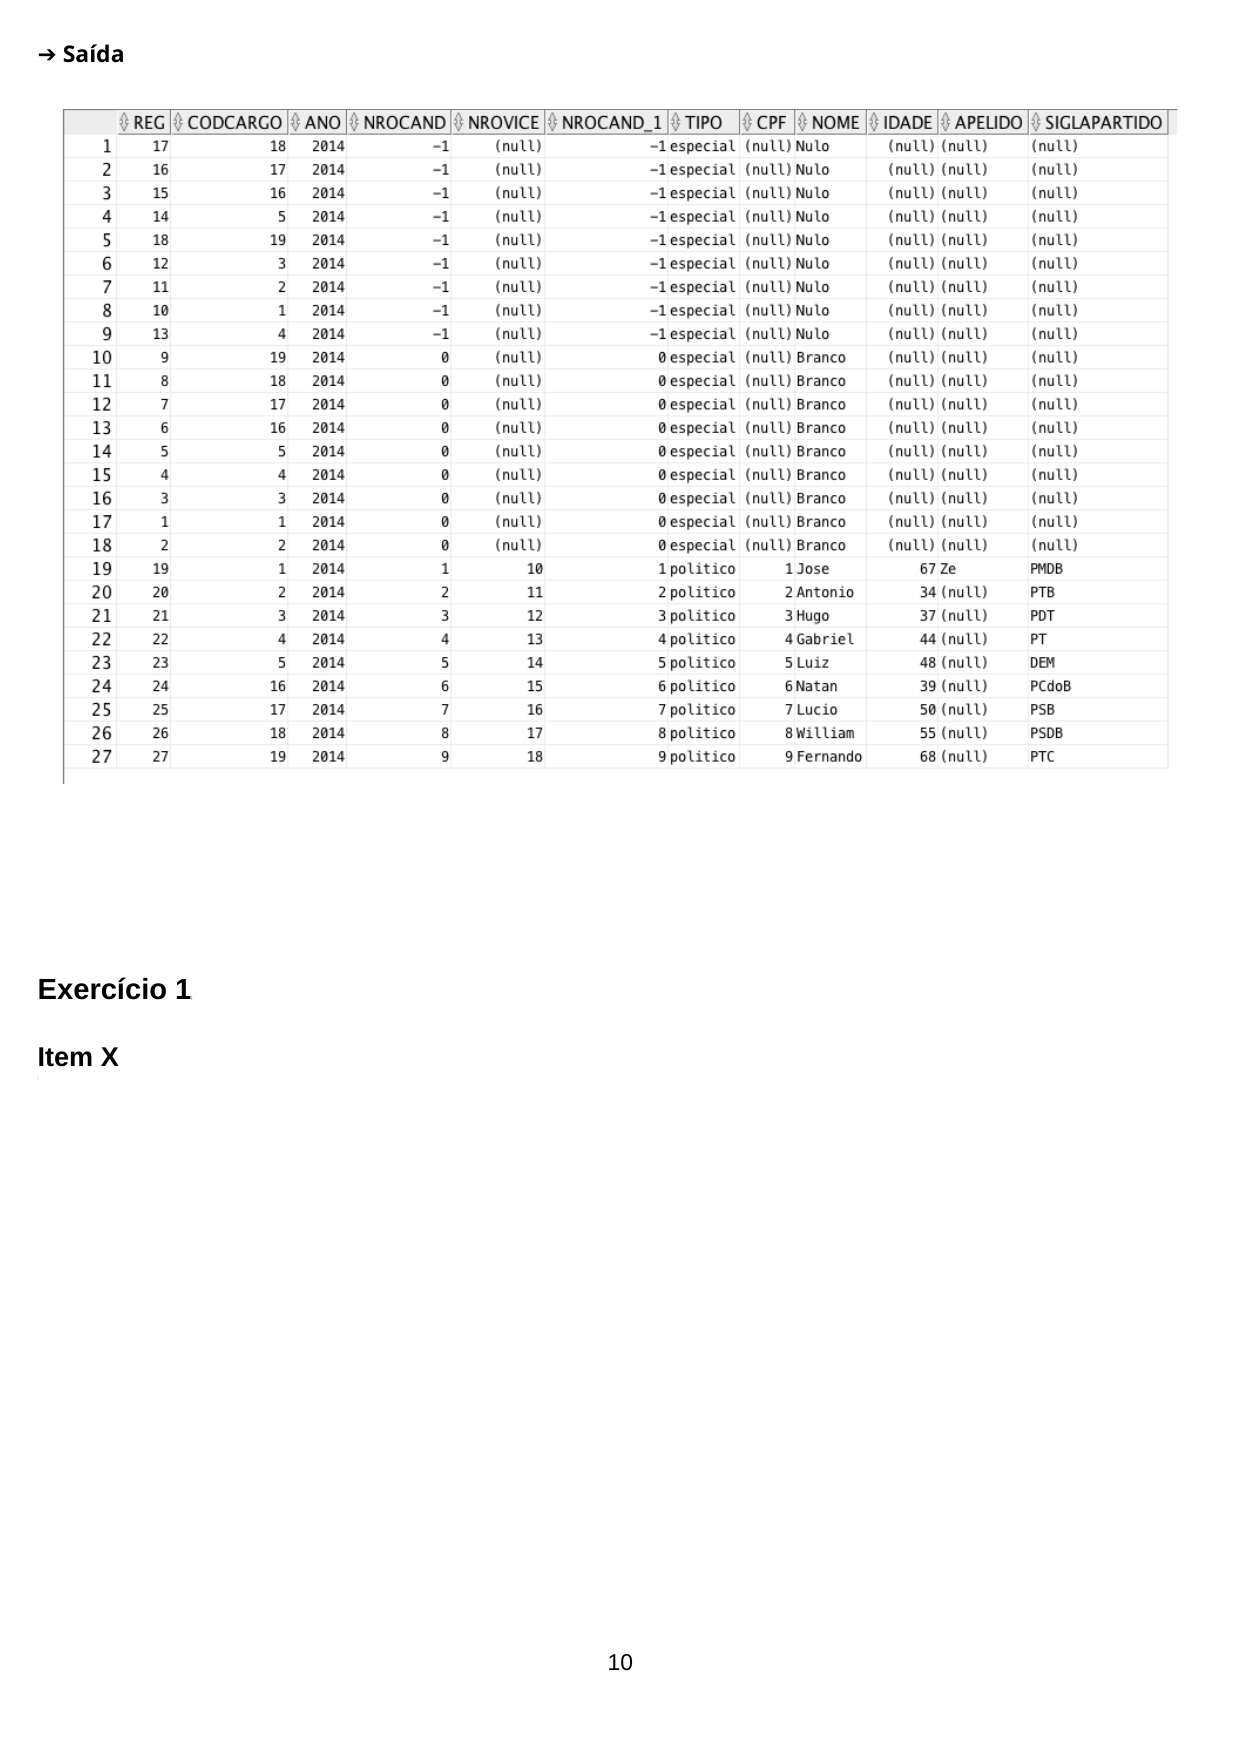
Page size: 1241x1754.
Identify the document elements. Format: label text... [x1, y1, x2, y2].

text Exercício 1 [37, 972, 1203, 1006]
text ➔ Saída [37, 37, 1203, 69]
picture [62, 109, 1178, 784]
text Item X [37, 1041, 1203, 1072]
